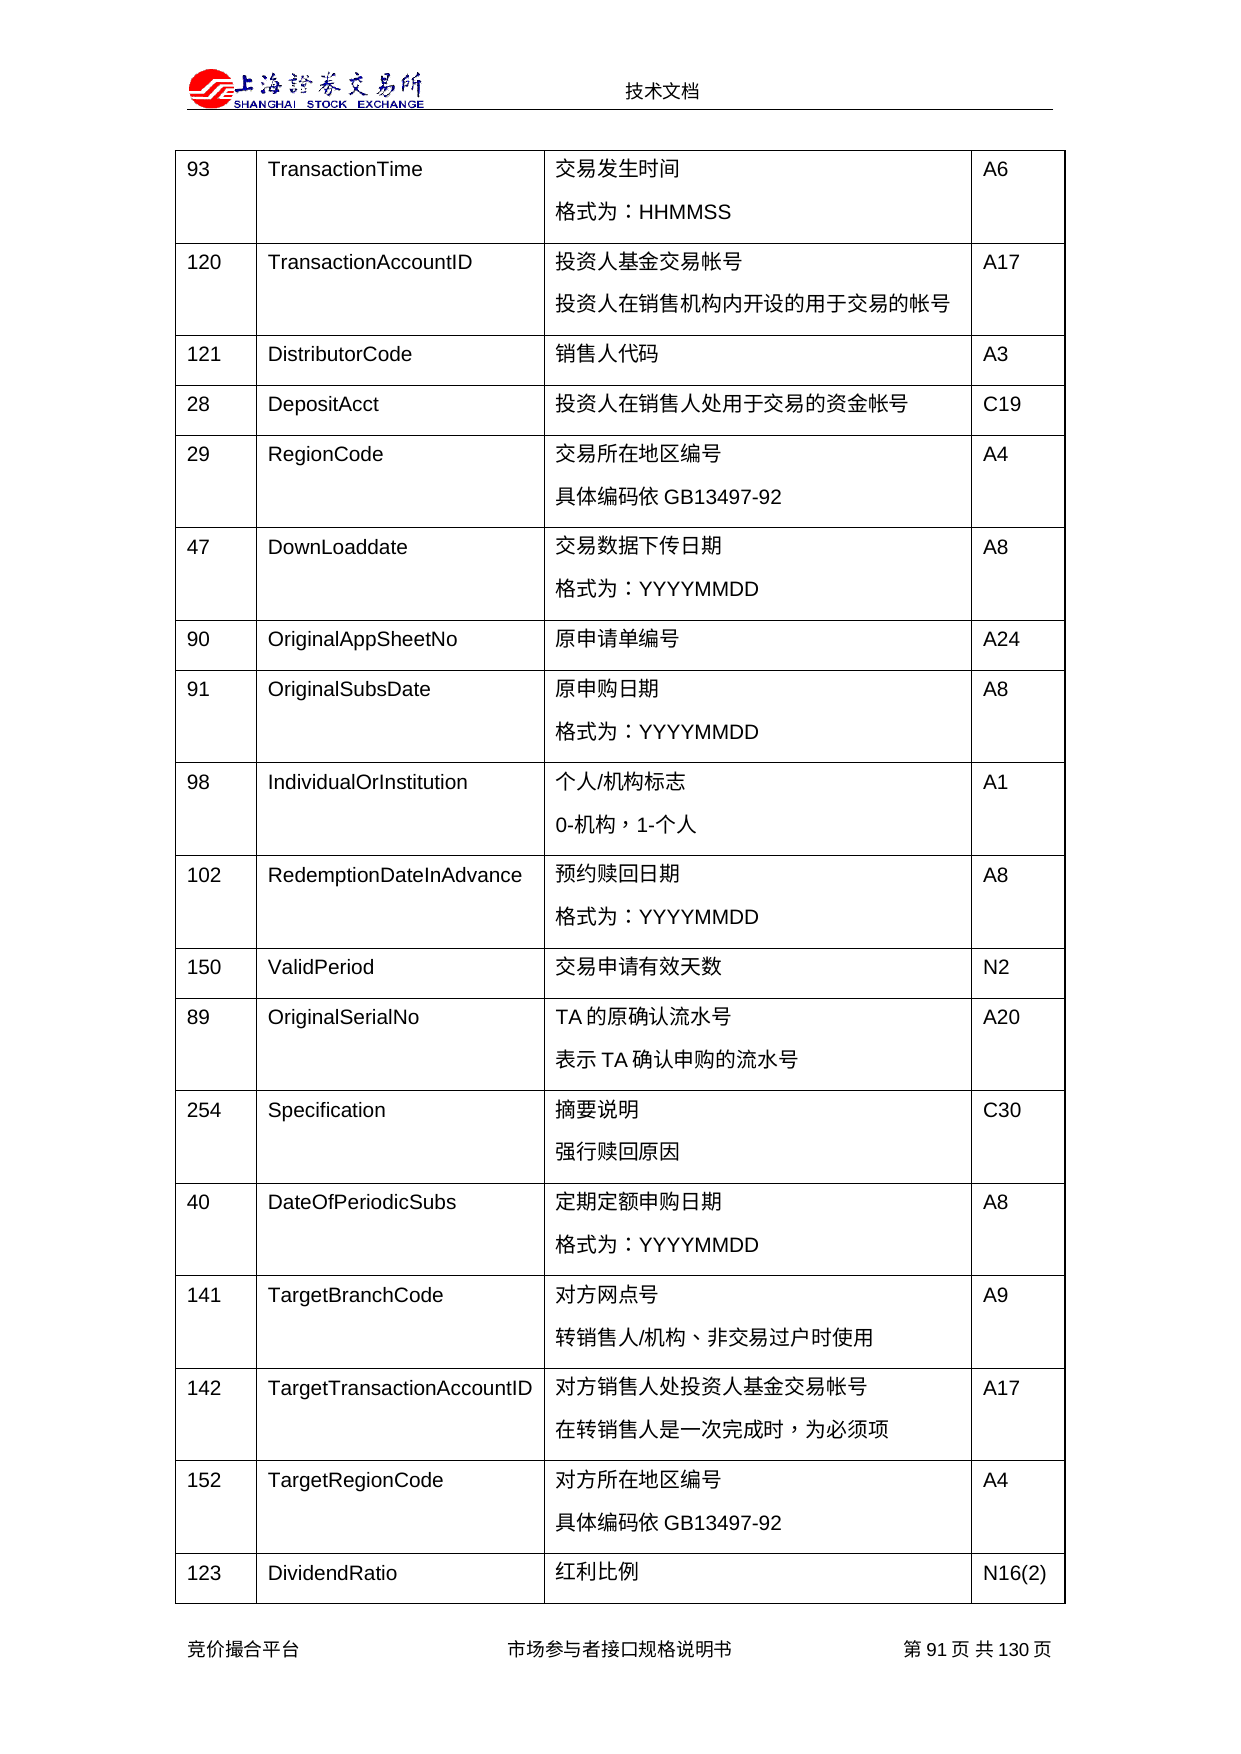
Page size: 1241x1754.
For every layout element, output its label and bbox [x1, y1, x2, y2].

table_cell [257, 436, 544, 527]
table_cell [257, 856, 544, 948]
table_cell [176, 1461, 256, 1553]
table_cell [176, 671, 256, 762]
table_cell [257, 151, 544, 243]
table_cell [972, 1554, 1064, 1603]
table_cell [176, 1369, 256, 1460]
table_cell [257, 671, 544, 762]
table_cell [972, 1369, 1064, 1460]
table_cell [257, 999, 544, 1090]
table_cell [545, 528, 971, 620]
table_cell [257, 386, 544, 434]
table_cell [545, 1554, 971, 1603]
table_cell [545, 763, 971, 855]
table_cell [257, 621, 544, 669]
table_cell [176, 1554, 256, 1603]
picture [187, 69, 424, 109]
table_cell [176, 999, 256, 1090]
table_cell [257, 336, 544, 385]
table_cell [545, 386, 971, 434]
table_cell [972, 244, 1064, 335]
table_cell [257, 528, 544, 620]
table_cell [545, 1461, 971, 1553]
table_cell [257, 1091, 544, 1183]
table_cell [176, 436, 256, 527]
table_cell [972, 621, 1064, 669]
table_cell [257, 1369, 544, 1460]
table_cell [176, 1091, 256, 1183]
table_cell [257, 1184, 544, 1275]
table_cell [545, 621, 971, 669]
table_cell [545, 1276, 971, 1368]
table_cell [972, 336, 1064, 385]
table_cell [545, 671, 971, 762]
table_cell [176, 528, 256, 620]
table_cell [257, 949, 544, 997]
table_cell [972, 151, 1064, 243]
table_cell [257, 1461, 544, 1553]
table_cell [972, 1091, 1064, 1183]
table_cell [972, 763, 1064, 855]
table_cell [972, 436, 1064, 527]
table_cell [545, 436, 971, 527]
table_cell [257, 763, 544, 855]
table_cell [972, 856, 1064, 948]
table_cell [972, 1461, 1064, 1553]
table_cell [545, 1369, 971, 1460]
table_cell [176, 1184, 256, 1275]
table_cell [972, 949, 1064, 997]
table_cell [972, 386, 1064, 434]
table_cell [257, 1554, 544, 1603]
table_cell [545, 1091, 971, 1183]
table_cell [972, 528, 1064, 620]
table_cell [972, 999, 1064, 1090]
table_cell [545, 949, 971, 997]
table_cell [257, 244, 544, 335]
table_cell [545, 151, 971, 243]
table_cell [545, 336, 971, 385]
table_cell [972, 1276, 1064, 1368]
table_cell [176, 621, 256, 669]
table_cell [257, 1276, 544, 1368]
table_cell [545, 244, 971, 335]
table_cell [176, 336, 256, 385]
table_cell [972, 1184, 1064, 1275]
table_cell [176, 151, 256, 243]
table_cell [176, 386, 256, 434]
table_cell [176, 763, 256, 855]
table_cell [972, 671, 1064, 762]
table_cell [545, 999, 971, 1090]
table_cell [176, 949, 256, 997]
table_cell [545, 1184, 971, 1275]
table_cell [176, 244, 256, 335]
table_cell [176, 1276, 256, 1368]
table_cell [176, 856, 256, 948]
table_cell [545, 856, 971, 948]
